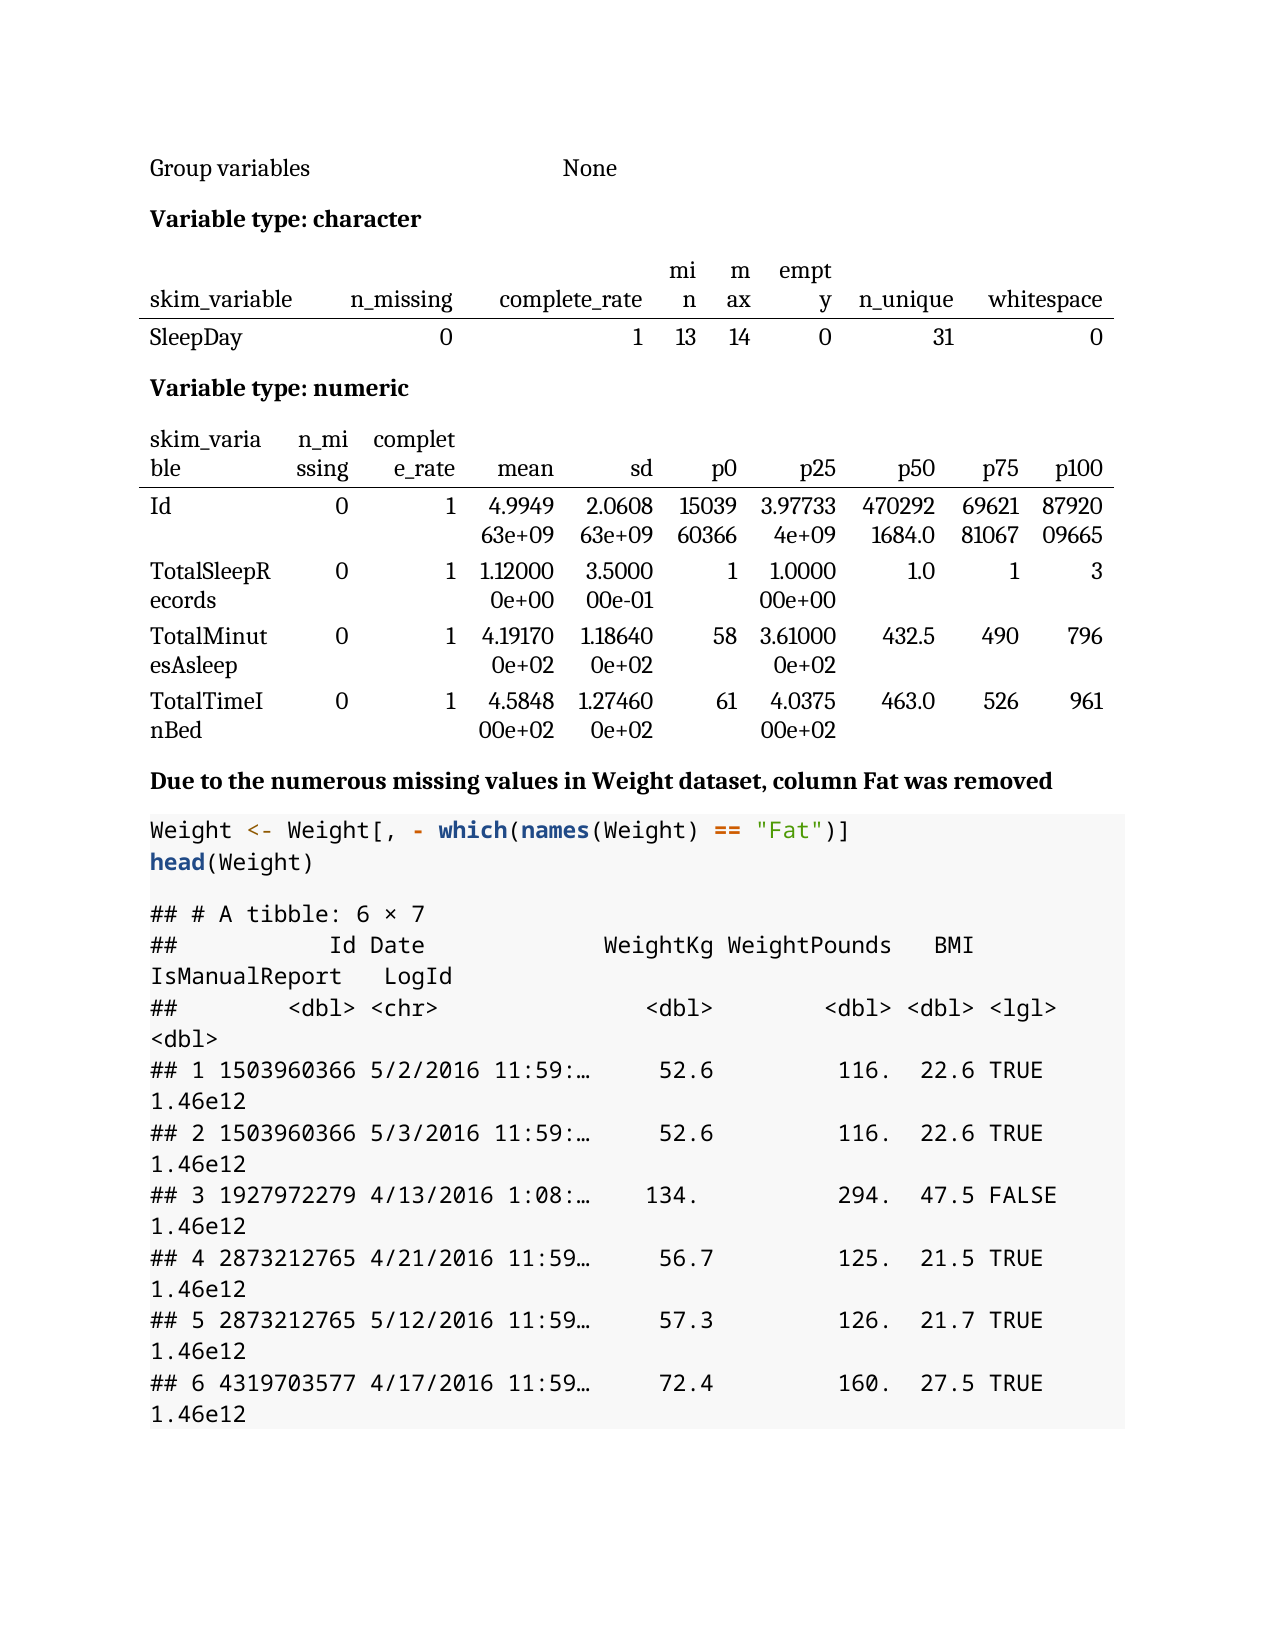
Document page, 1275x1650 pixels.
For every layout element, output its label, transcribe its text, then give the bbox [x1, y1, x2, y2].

table_cell 1 [360, 683, 466, 748]
table_cell 4702921684.0 [847, 488, 946, 553]
table_cell 0 [762, 319, 843, 355]
table_cell 1 [360, 553, 466, 618]
table_header complete_rate [464, 253, 653, 317]
table_header n_missing [328, 253, 464, 317]
table_cell 3.500000e-01 [565, 553, 664, 618]
table_cell 1 [360, 488, 466, 553]
table_cell 8792009665 [1030, 488, 1114, 553]
table_cell 4.584800e+02 [466, 683, 565, 748]
table_cell 3 [1030, 553, 1114, 618]
text Variable type: numeric [150, 374, 1125, 403]
table_cell 0 [284, 553, 359, 618]
table_cell 1 [464, 319, 653, 355]
table_cell 4.191700e+02 [466, 618, 565, 683]
table_cell 61 [664, 683, 748, 748]
table_cell 3.610000e+02 [748, 618, 847, 683]
table_cell 4.037500e+02 [748, 683, 847, 748]
table_header p100 [1030, 422, 1114, 487]
text Variable type: character [150, 205, 1125, 234]
table_cell 4.994963e+09 [466, 488, 565, 553]
table_cell 14 [708, 319, 762, 355]
table_header p0 [664, 422, 748, 487]
table_cell 0 [328, 319, 464, 355]
table_cell 58 [664, 618, 748, 683]
table_cell 0 [965, 319, 1114, 355]
table_cell 13 [653, 319, 707, 355]
table_header p75 [946, 422, 1030, 487]
table_cell 490 [946, 618, 1030, 683]
table_header max [708, 253, 762, 317]
table_cell 1.120000e+00 [466, 553, 565, 618]
table_cell 526 [946, 683, 1030, 748]
text Due to the numerous missing values in Weight dataset, column Fat was removed [150, 767, 1125, 796]
table_cell 0 [284, 683, 359, 748]
table_cell 0 [284, 618, 359, 683]
table_cell 961 [1030, 683, 1114, 748]
table_cell TotalTimeInBed [139, 683, 283, 748]
table_header min [653, 253, 707, 317]
table_cell 796 [1030, 618, 1114, 683]
table_cell 6962181067 [946, 488, 1030, 553]
table_cell 432.5 [847, 618, 946, 683]
table_header n_missing [284, 422, 359, 487]
table_header complete_rate [360, 422, 466, 487]
table_cell 1 [664, 553, 748, 618]
table_cell 1 [946, 553, 1030, 618]
table_cell 1.186400e+02 [565, 618, 664, 683]
table_header mean [466, 422, 565, 487]
table_header n_unique [843, 253, 965, 317]
table_cell 1.000000e+00 [748, 553, 847, 618]
table_cell 3.977334e+09 [748, 488, 847, 553]
table_cell 0 [284, 488, 359, 553]
table_header skim_variable [139, 253, 328, 317]
table_cell 463.0 [847, 683, 946, 748]
table_cell TotalMinutesAsleep [139, 618, 283, 683]
table_cell Group variables [139, 150, 551, 186]
table_cell Id [139, 488, 283, 553]
table_cell 1503960366 [664, 488, 748, 553]
table_cell None [551, 150, 964, 186]
table_header skim_variable [139, 422, 283, 487]
table_header empty [762, 253, 843, 317]
table_header whitespace [965, 253, 1114, 317]
table_cell 31 [843, 319, 965, 355]
table_header p25 [748, 422, 847, 487]
text ## # A tibble: 6 × 7 ## Id Date WeightKg WeightPounds BMI IsManualReport LogId ## <dbl> <chr> <dbl> <dbl> <dbl> <lgl> <dbl> ## 1 1503960366 5/2/2016 11:59:… 52.6 116. 22.6 TRUE 1.46e12 ## 2 1503960366 5/3/2016 11:59:… 52.6 116. 22.6 TRUE 1.46e12 ## 3 1927972279 4/13/2016 1:08:… 134. 294. 47.5 FALSE 1.46e12 ## 4 2873212765 4/21/2016 11:59… 56.7 125. 21.5 TRUE 1.46e12 ## 5 2873212765 5/12/2016 11:59… 57.3 126. 21.7 TRUE 1.46e12 ## 6 4319703577 4/17/2016 11:59… 72.4 160. 27.5 TRUE 1.46e12 [150, 898, 1125, 1429]
table_header p50 [847, 422, 946, 487]
table_cell 2.060863e+09 [565, 488, 664, 553]
table_header sd [565, 422, 664, 487]
text Weight <- Weight[, - which(names(Weight) == "Fat")] head(Weight) [315, 814, 1125, 877]
table_cell TotalSleepRecords [139, 553, 283, 618]
table_cell 1.0 [847, 553, 946, 618]
table_cell SleepDay [139, 319, 328, 355]
table_cell 1.274600e+02 [565, 683, 664, 748]
table_cell 1 [360, 618, 466, 683]
